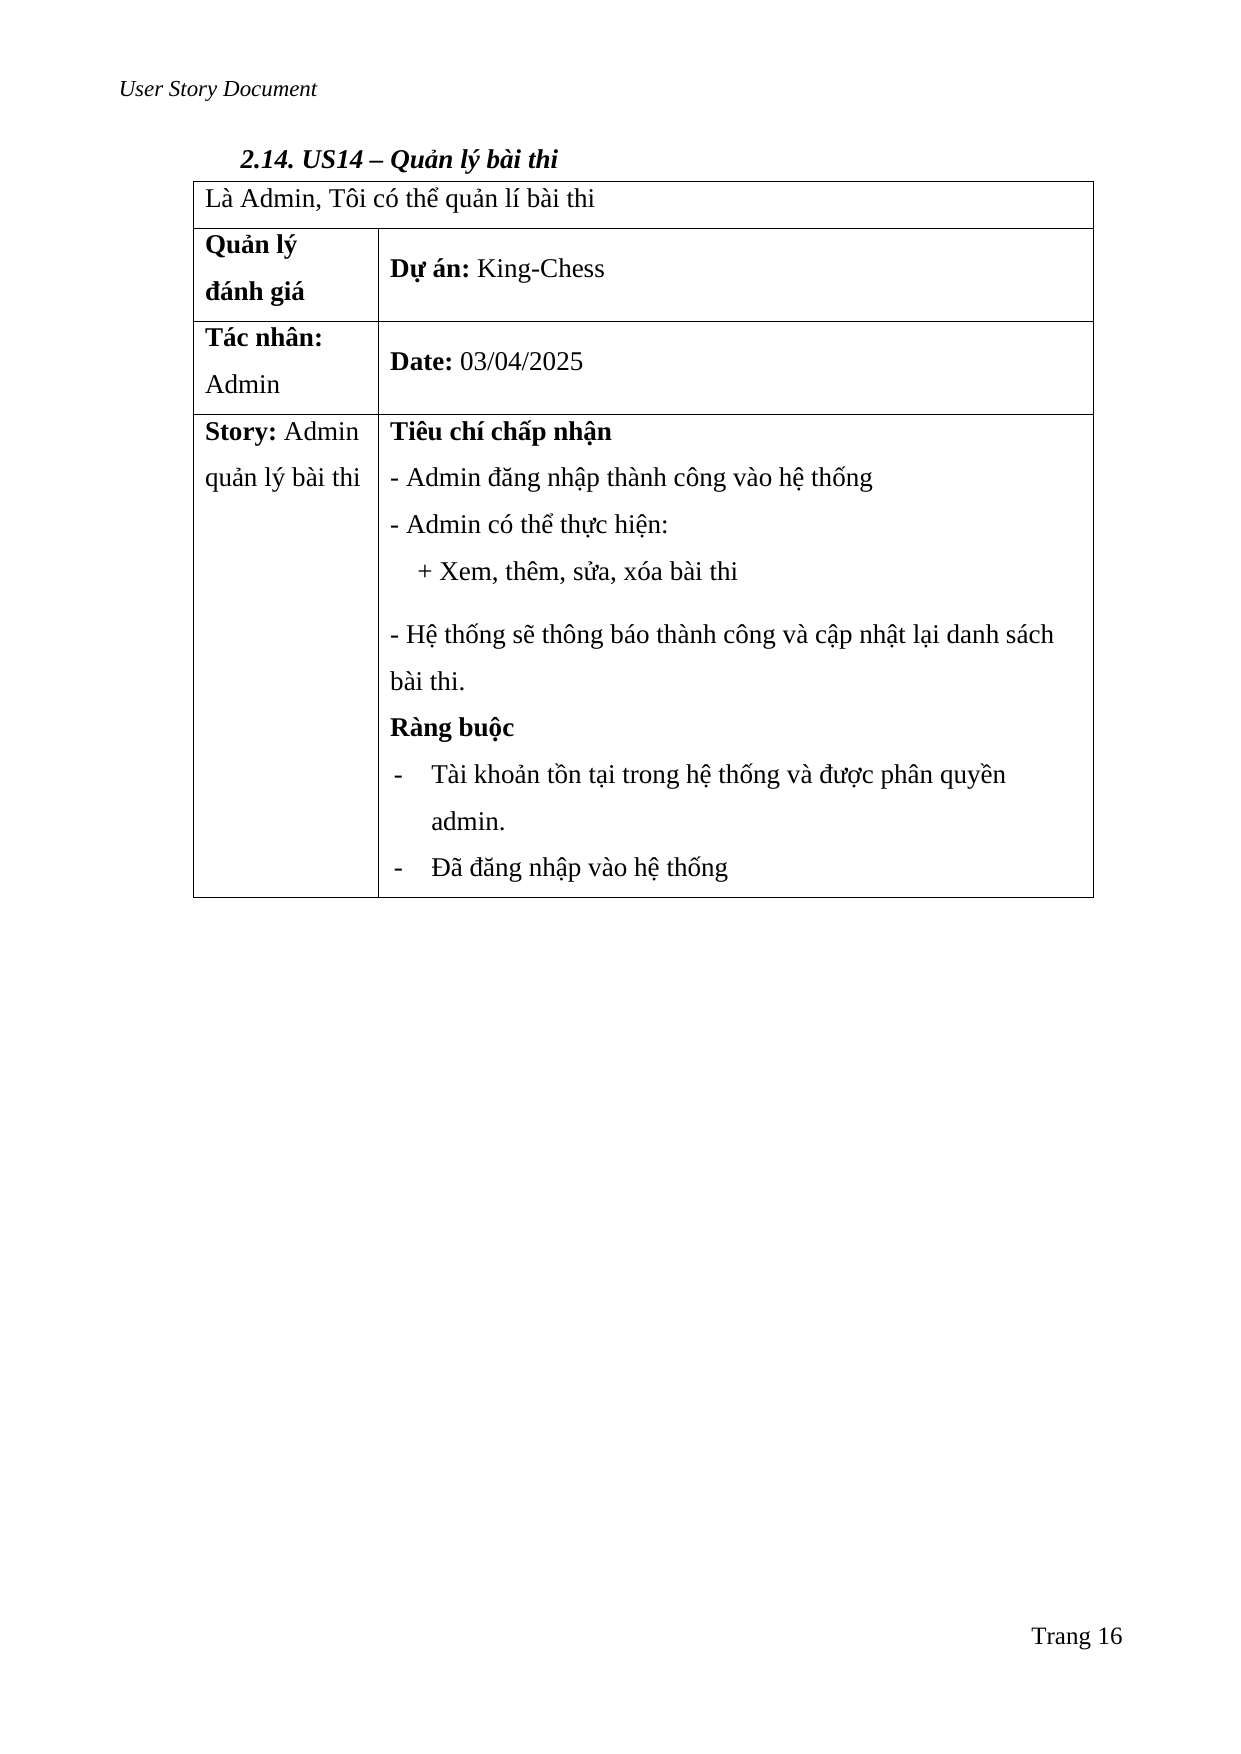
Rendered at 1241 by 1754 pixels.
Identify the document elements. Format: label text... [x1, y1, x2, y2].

table_cell Tiêu chí chấp nhận - Admin đăng nhập thành công vào hệ thống - Admin có thể thực hiện: + Xem, thêm, sửa, xóa bài thi - Hệ thống sẽ thông báo thành công và cập nhật lại danh sách bài thi. Ràng buộc Tài khoản tồn tại trong hệ thống và được phân quyền admin. Đã đăng nhập vào hệ thống [379, 415, 1093, 897]
table_cell Quản lý đánh giá [194, 229, 378, 321]
list 2.14. US14 – Quản lý bài thi [240, 143, 1122, 175]
table_cell Story: Admin quản lý bài thi [194, 415, 378, 897]
table_cell Date: 03/04/2025 [379, 322, 1093, 414]
table_cell Dự án: King-Chess [379, 229, 1093, 321]
table_header Là Admin, Tôi có thể quản lí bài thi [194, 182, 1093, 227]
table_cell Tác nhân: Admin [194, 322, 378, 414]
